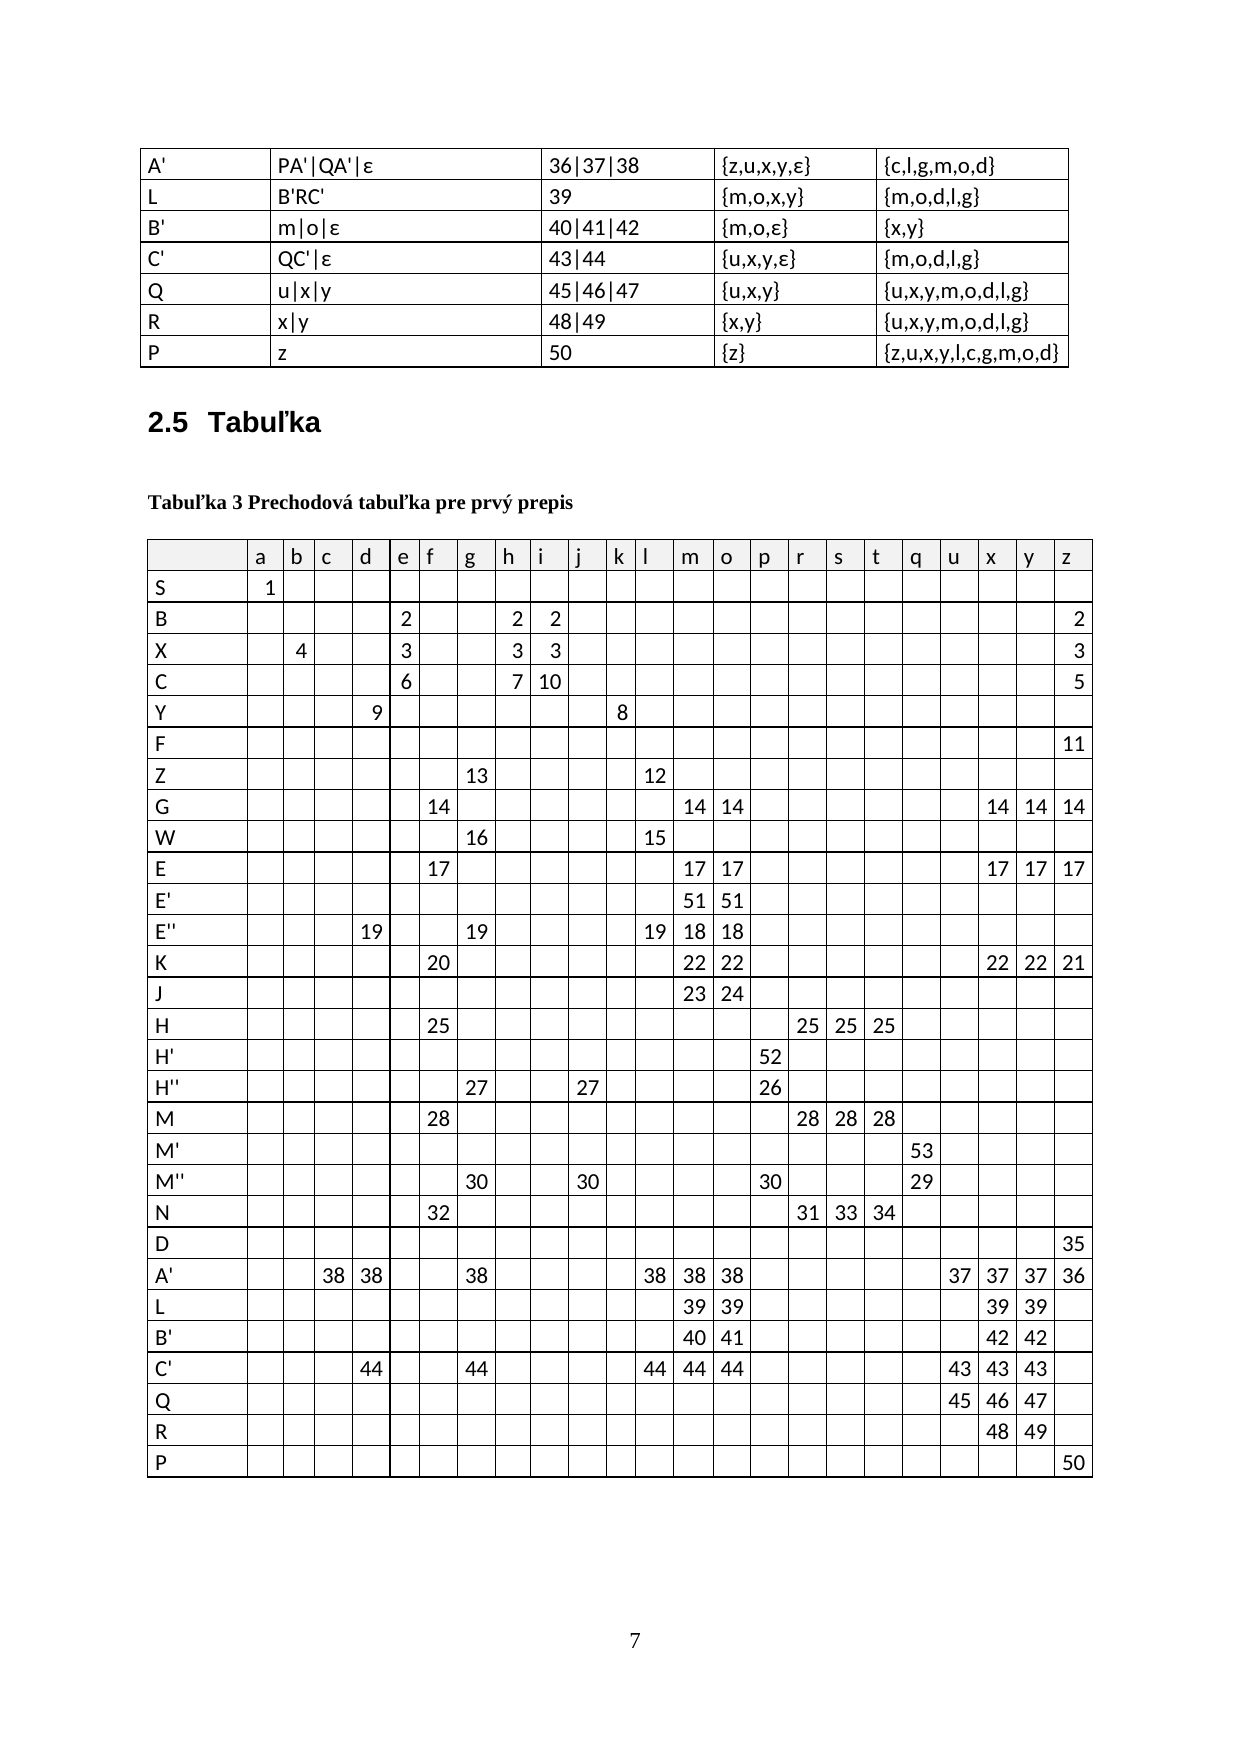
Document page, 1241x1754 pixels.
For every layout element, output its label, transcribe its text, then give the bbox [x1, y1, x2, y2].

table_cell [1017, 696, 1054, 726]
table_cell [420, 634, 457, 664]
table_cell [391, 1353, 419, 1383]
table_cell [391, 571, 419, 601]
table_cell [827, 1134, 864, 1164]
table_cell [979, 1228, 1016, 1258]
table_cell [751, 634, 788, 664]
table_cell [353, 759, 389, 789]
table_cell [751, 884, 788, 914]
table_cell [607, 728, 635, 758]
table_cell [789, 790, 826, 820]
table_cell [248, 1196, 283, 1226]
table_cell W [148, 821, 247, 851]
table_cell [714, 759, 750, 789]
table_cell [941, 1040, 978, 1070]
table_cell 48|49 [542, 305, 714, 335]
table_cell [496, 1196, 530, 1226]
table_cell [903, 978, 940, 1008]
table_cell H [148, 1009, 247, 1039]
table_cell [827, 759, 864, 789]
table_cell [979, 1009, 1016, 1039]
table_cell [391, 1384, 419, 1414]
table_cell [248, 915, 283, 945]
table_cell [827, 1353, 864, 1383]
table_cell [496, 1165, 530, 1195]
table_cell [941, 853, 978, 883]
table_cell [248, 1165, 283, 1195]
table_cell [531, 1040, 568, 1070]
table_cell [391, 1321, 419, 1351]
table_cell [636, 1040, 673, 1070]
table_cell [420, 1040, 457, 1070]
table_cell [248, 728, 283, 758]
table_cell [284, 946, 314, 976]
table_cell [674, 1040, 713, 1070]
table_cell [941, 915, 978, 945]
table_cell {x,y} [715, 305, 876, 335]
table_cell [979, 1071, 1016, 1101]
table_cell [1055, 696, 1092, 726]
table_cell 48 [979, 1415, 1016, 1445]
table_cell [789, 1259, 826, 1289]
table_cell [284, 884, 314, 914]
table_cell [248, 853, 283, 883]
table_cell [1017, 1009, 1054, 1039]
table_cell [315, 1165, 352, 1195]
table_cell [607, 1165, 635, 1195]
table_cell [315, 978, 352, 1008]
table_cell [248, 665, 283, 695]
table_cell [391, 915, 419, 945]
table_cell [607, 1384, 635, 1414]
table_cell [865, 946, 902, 976]
table_cell 35 [1055, 1228, 1092, 1258]
table_cell [458, 853, 495, 883]
table_header p [751, 540, 788, 570]
table_cell [979, 696, 1016, 726]
table_cell [458, 1446, 495, 1476]
table_cell [248, 978, 283, 1008]
table_cell [714, 1165, 750, 1195]
table_cell A' [141, 149, 270, 179]
table_cell [1055, 978, 1092, 1008]
table_cell [315, 1040, 352, 1070]
table_cell [714, 603, 750, 633]
table_cell [674, 571, 713, 601]
table_cell S [148, 571, 247, 601]
table_cell [284, 1321, 314, 1351]
table_cell [531, 1446, 568, 1476]
table_cell [248, 1415, 283, 1445]
table_cell [284, 1384, 314, 1414]
table_cell [569, 1290, 606, 1320]
table_cell [496, 1415, 530, 1445]
table_cell [979, 978, 1016, 1008]
table_cell [569, 1321, 606, 1351]
table_cell 24 [714, 978, 750, 1008]
table_cell [751, 978, 788, 1008]
table_cell [865, 571, 902, 601]
table_cell [496, 1134, 530, 1164]
table_cell [714, 1040, 750, 1070]
table_cell 18 [714, 915, 750, 945]
table_cell 29 [903, 1165, 940, 1195]
table_cell [1017, 728, 1054, 758]
table_cell [607, 1259, 635, 1289]
table_cell [903, 946, 940, 976]
table_cell [789, 915, 826, 945]
table_cell [284, 1009, 314, 1039]
table_cell [569, 696, 606, 726]
table_cell B' [141, 211, 270, 241]
table_cell 32 [420, 1196, 457, 1226]
table_cell [1055, 1134, 1092, 1164]
table_cell [315, 1228, 352, 1258]
table_cell [569, 1196, 606, 1226]
table_cell 15 [636, 821, 673, 851]
table_cell B'RC' [271, 180, 541, 210]
table_cell [1017, 1134, 1054, 1164]
table_header u [941, 540, 978, 570]
table_cell [865, 790, 902, 820]
table_cell [674, 634, 713, 664]
table_cell [979, 1040, 1016, 1070]
table_cell [1017, 1446, 1054, 1476]
table_cell [789, 665, 826, 695]
table_cell [636, 1321, 673, 1351]
table_cell [458, 1321, 495, 1351]
table_cell 25 [420, 1009, 457, 1039]
table_cell [531, 1165, 568, 1195]
table_cell [420, 884, 457, 914]
table_cell 30 [569, 1165, 606, 1195]
table_cell [607, 884, 635, 914]
table_cell [827, 1290, 864, 1320]
table_cell [827, 978, 864, 1008]
table_cell [865, 1071, 902, 1101]
table_cell [248, 1134, 283, 1164]
table_cell [865, 1321, 902, 1351]
table_cell [1055, 1415, 1092, 1445]
table_cell D [148, 1228, 247, 1258]
table_cell [458, 571, 495, 601]
table_cell [903, 1259, 940, 1289]
table_cell [391, 696, 419, 726]
table_cell [391, 946, 419, 976]
table_cell [315, 759, 352, 789]
table_cell [569, 1009, 606, 1039]
table_cell 8 [607, 696, 635, 726]
table_cell [284, 603, 314, 633]
table_cell [751, 1446, 788, 1476]
table_cell [315, 1384, 352, 1414]
table_cell [903, 665, 940, 695]
table_cell [391, 978, 419, 1008]
table_cell {m,o,d,l,g} [877, 243, 1068, 273]
table_cell [315, 1196, 352, 1226]
table_cell [531, 853, 568, 883]
table_cell [789, 1228, 826, 1258]
table_cell [865, 1040, 902, 1070]
table_cell [420, 1321, 457, 1351]
table_cell [979, 821, 1016, 851]
table_cell [751, 1259, 788, 1289]
table_cell [941, 571, 978, 601]
table_cell A' [148, 1259, 247, 1289]
table_cell [496, 571, 530, 601]
table_cell [284, 821, 314, 851]
table_cell [865, 853, 902, 883]
table_cell [353, 1009, 389, 1039]
table_cell [458, 1196, 495, 1226]
table_cell [315, 1290, 352, 1320]
table_header y [1017, 540, 1054, 570]
table_cell [284, 853, 314, 883]
table_cell 31 [789, 1196, 826, 1226]
table_cell 22 [714, 946, 750, 976]
table_cell 38 [458, 1259, 495, 1289]
table_header s [827, 540, 864, 570]
table_cell [714, 1103, 750, 1133]
table_cell [569, 571, 606, 601]
table_cell [284, 1259, 314, 1289]
table_cell [674, 728, 713, 758]
table_cell [865, 915, 902, 945]
table_cell [248, 634, 283, 664]
table_cell [636, 1290, 673, 1320]
table_cell {x,y} [877, 211, 1068, 241]
table_cell [636, 665, 673, 695]
table_cell {z,u,x,y,l,c,g,m,o,d} [877, 336, 1068, 366]
table_cell [674, 1446, 713, 1476]
table_cell 39 [542, 180, 714, 210]
table_cell [458, 978, 495, 1008]
table_cell [827, 728, 864, 758]
table_cell [353, 634, 389, 664]
table_cell [789, 634, 826, 664]
table_cell [789, 759, 826, 789]
table_cell 39 [674, 1290, 713, 1320]
table_cell [531, 978, 568, 1008]
table_cell [607, 1290, 635, 1320]
table_cell [636, 1134, 673, 1164]
table_cell [1017, 915, 1054, 945]
table_cell [903, 728, 940, 758]
table_cell [941, 759, 978, 789]
table_cell [1017, 665, 1054, 695]
table_cell [865, 759, 902, 789]
table_cell [496, 1103, 530, 1133]
table_cell 17 [979, 853, 1016, 883]
table_cell [353, 1103, 389, 1133]
table_cell [674, 821, 713, 851]
table_cell [284, 665, 314, 695]
table_cell [979, 571, 1016, 601]
table_cell [1017, 821, 1054, 851]
table_cell 1 [248, 571, 283, 601]
table_cell H' [148, 1040, 247, 1070]
table_cell [248, 759, 283, 789]
table_cell [315, 946, 352, 976]
table_cell M' [148, 1134, 247, 1164]
table_cell [941, 665, 978, 695]
table_cell [607, 1228, 635, 1258]
table_cell [531, 884, 568, 914]
table_cell [315, 853, 352, 883]
table_cell [1055, 884, 1092, 914]
table_cell [714, 1009, 750, 1039]
table_cell [636, 790, 673, 820]
table_cell [827, 853, 864, 883]
table_cell [315, 821, 352, 851]
table_cell [284, 1446, 314, 1476]
table_cell Q [141, 274, 270, 304]
table_cell [531, 571, 568, 601]
table_cell [865, 634, 902, 664]
table_cell X [148, 634, 247, 664]
table_cell [903, 1415, 940, 1445]
table_cell 38 [674, 1259, 713, 1289]
table_cell [865, 603, 902, 633]
table_cell 5 [1055, 665, 1092, 695]
table_cell [531, 1321, 568, 1351]
table_cell [674, 1384, 713, 1414]
table_cell [607, 1009, 635, 1039]
table_cell 51 [714, 884, 750, 914]
table_cell [607, 1040, 635, 1070]
table_cell [531, 1259, 568, 1289]
table_cell [607, 821, 635, 851]
table_cell [569, 1415, 606, 1445]
table_cell x|y [271, 305, 541, 335]
table_cell [789, 884, 826, 914]
table_cell {m,o,ε} [715, 211, 876, 241]
table_cell [979, 634, 1016, 664]
table_cell [903, 1103, 940, 1133]
table_cell [496, 978, 530, 1008]
table_cell [636, 1384, 673, 1414]
table_cell [569, 1446, 606, 1476]
table_cell [636, 1165, 673, 1195]
table_cell [751, 759, 788, 789]
table_cell [1055, 1290, 1092, 1320]
table_header b [284, 540, 314, 570]
table_cell 37 [979, 1259, 1016, 1289]
table_cell C' [141, 243, 270, 273]
table_cell [284, 1353, 314, 1383]
table_cell 6 [391, 665, 419, 695]
table_cell [458, 1103, 495, 1133]
table_cell 17 [714, 853, 750, 883]
table_cell [531, 1196, 568, 1226]
table_cell [1055, 1165, 1092, 1195]
table_cell N [148, 1196, 247, 1226]
table_cell C' [148, 1353, 247, 1383]
table_cell [789, 946, 826, 976]
table_cell [903, 1040, 940, 1070]
table_cell [941, 1446, 978, 1476]
table_cell [420, 1384, 457, 1414]
table_cell [315, 665, 352, 695]
table_cell [315, 1415, 352, 1445]
table_cell [496, 1353, 530, 1383]
table_cell [569, 821, 606, 851]
table_cell [353, 1321, 389, 1351]
table_cell [420, 728, 457, 758]
table_cell [674, 665, 713, 695]
table_cell [1055, 1071, 1092, 1101]
table_cell [458, 946, 495, 976]
table_cell 23 [674, 978, 713, 1008]
table_cell [315, 1353, 352, 1383]
table_cell [569, 1353, 606, 1383]
table_cell 40|41|42 [542, 211, 714, 241]
table_cell [674, 1228, 713, 1258]
table_cell [903, 1009, 940, 1039]
table_cell [248, 1228, 283, 1258]
table_cell [751, 665, 788, 695]
table_cell [751, 915, 788, 945]
table_cell [674, 1415, 713, 1445]
table_cell [903, 853, 940, 883]
table_cell [353, 603, 389, 633]
table_cell [636, 853, 673, 883]
table_cell [458, 696, 495, 726]
table_cell [827, 790, 864, 820]
table_cell [751, 1353, 788, 1383]
table_cell L [148, 1290, 247, 1320]
table_cell [284, 978, 314, 1008]
table_cell [1017, 1228, 1054, 1258]
table_cell [569, 759, 606, 789]
table_cell [941, 696, 978, 726]
table_cell [284, 1415, 314, 1445]
table_cell [420, 571, 457, 601]
table_cell Z [148, 759, 247, 789]
table_cell [941, 634, 978, 664]
table_cell [789, 696, 826, 726]
table_cell 30 [751, 1165, 788, 1195]
table_cell [941, 1134, 978, 1164]
table_cell [569, 1228, 606, 1258]
table_cell [248, 821, 283, 851]
table_cell [865, 978, 902, 1008]
table_cell [420, 821, 457, 851]
table_cell R [141, 305, 270, 335]
table_cell [789, 821, 826, 851]
table_cell [391, 1228, 419, 1258]
table_cell u|x|y [271, 274, 541, 304]
table_cell [714, 696, 750, 726]
table_cell 14 [714, 790, 750, 820]
table_cell [248, 1290, 283, 1320]
table_cell [248, 1321, 283, 1351]
table_cell 43 [979, 1353, 1016, 1383]
table_cell [607, 853, 635, 883]
table_cell [1055, 1353, 1092, 1383]
table_cell [420, 696, 457, 726]
table_cell [391, 1415, 419, 1445]
table_cell [827, 571, 864, 601]
table_cell [827, 1384, 864, 1414]
table_cell [714, 1071, 750, 1101]
table_cell [458, 1134, 495, 1164]
table_cell [284, 1290, 314, 1320]
table_cell [420, 1446, 457, 1476]
table_cell [607, 1071, 635, 1101]
table_cell 13 [458, 759, 495, 789]
table_cell [941, 1321, 978, 1351]
table_cell [391, 821, 419, 851]
table_cell 14 [674, 790, 713, 820]
table_cell 38 [714, 1259, 750, 1289]
table_cell [941, 790, 978, 820]
table_cell [941, 946, 978, 976]
table_cell [353, 665, 389, 695]
table_cell [1055, 1196, 1092, 1226]
table_header x [979, 540, 1016, 570]
table_cell {u,x,y,m,o,d,l,g} [877, 274, 1068, 304]
table_cell 11 [1055, 728, 1092, 758]
table_cell 14 [1017, 790, 1054, 820]
table_cell [751, 1196, 788, 1226]
table_cell [607, 634, 635, 664]
subtitle Tabuľka [148, 405, 1093, 438]
table_cell [284, 1165, 314, 1195]
table_header q [903, 540, 940, 570]
table_cell [353, 728, 389, 758]
table_cell [789, 978, 826, 1008]
table_cell [941, 728, 978, 758]
table_cell 44 [636, 1353, 673, 1383]
table_cell 18 [674, 915, 713, 945]
table_cell [458, 728, 495, 758]
table_cell [353, 884, 389, 914]
table_cell [607, 978, 635, 1008]
table_cell [979, 1134, 1016, 1164]
table_cell [531, 1415, 568, 1445]
table_cell [315, 884, 352, 914]
table_cell [420, 1259, 457, 1289]
table_cell [865, 821, 902, 851]
table_header g [458, 540, 495, 570]
table_header h [496, 540, 530, 570]
table_cell [789, 1040, 826, 1070]
table_cell [827, 1415, 864, 1445]
table_cell [248, 1353, 283, 1383]
table_cell [248, 790, 283, 820]
table_cell 41 [714, 1321, 750, 1351]
table_cell 9 [353, 696, 389, 726]
table_cell [496, 853, 530, 883]
table_cell [1055, 571, 1092, 601]
table_cell [315, 1446, 352, 1476]
table_cell 37 [941, 1259, 978, 1289]
table_cell [827, 915, 864, 945]
table_cell [353, 821, 389, 851]
table_cell [941, 1009, 978, 1039]
table_cell [353, 1165, 389, 1195]
table_cell G [148, 790, 247, 820]
table_cell 33 [827, 1196, 864, 1226]
table_cell [353, 1071, 389, 1101]
table_cell [531, 1384, 568, 1414]
table_cell [391, 1040, 419, 1070]
table_cell [569, 790, 606, 820]
table_cell PA'|QA'|ε [271, 149, 541, 179]
table_cell [1055, 1321, 1092, 1351]
table_cell [458, 884, 495, 914]
table_cell [636, 884, 673, 914]
table_cell J [148, 978, 247, 1008]
table_cell [315, 696, 352, 726]
table_cell 43|44 [542, 243, 714, 273]
table_cell [353, 1446, 389, 1476]
table_cell 17 [420, 853, 457, 883]
table_cell [1017, 884, 1054, 914]
table_cell [458, 634, 495, 664]
table_header i [531, 540, 568, 570]
table_cell [979, 1446, 1016, 1476]
table_cell 17 [1017, 853, 1054, 883]
table_cell [391, 1071, 419, 1101]
table_cell [827, 665, 864, 695]
table_cell [353, 1415, 389, 1445]
table_cell 2 [1055, 603, 1092, 633]
table_cell [569, 1134, 606, 1164]
table_cell 36|37|38 [542, 149, 714, 179]
table_cell 34 [865, 1196, 902, 1226]
table_cell [827, 1446, 864, 1476]
table_cell 14 [1055, 790, 1092, 820]
table_cell [789, 1290, 826, 1320]
table_cell [569, 728, 606, 758]
table_cell L [141, 180, 270, 210]
table_cell [248, 1103, 283, 1133]
table_cell [607, 1196, 635, 1226]
table_cell [903, 1446, 940, 1476]
table_cell 50 [542, 336, 714, 366]
table_cell 19 [636, 915, 673, 945]
table_cell [284, 1103, 314, 1133]
table_cell [636, 571, 673, 601]
table_cell 43 [1017, 1353, 1054, 1383]
table_cell 3 [391, 634, 419, 664]
table_cell [865, 884, 902, 914]
table_cell [903, 1071, 940, 1101]
table_cell [496, 1321, 530, 1351]
table_cell [979, 728, 1016, 758]
table_cell [496, 728, 530, 758]
table_cell 28 [789, 1103, 826, 1133]
table_cell [865, 1384, 902, 1414]
table_cell [979, 884, 1016, 914]
table_cell [1017, 571, 1054, 601]
table_cell [979, 759, 1016, 789]
table_cell [903, 696, 940, 726]
table_cell [941, 603, 978, 633]
table_cell [714, 1196, 750, 1226]
table_cell 39 [979, 1290, 1016, 1320]
table_cell [865, 728, 902, 758]
table_cell [315, 1134, 352, 1164]
table_cell [903, 634, 940, 664]
table_cell [827, 1071, 864, 1101]
table_cell 19 [458, 915, 495, 945]
table_cell [1055, 915, 1092, 945]
table_cell [569, 978, 606, 1008]
table_cell [458, 1228, 495, 1258]
table_cell [865, 1134, 902, 1164]
table_cell 44 [458, 1353, 495, 1383]
table_cell [391, 1103, 419, 1133]
table_cell [496, 1384, 530, 1414]
table_cell [496, 946, 530, 976]
table_cell [353, 978, 389, 1008]
table_cell [353, 1384, 389, 1414]
table_cell [903, 571, 940, 601]
table_cell [248, 1384, 283, 1414]
table_cell [674, 603, 713, 633]
table_header f [420, 540, 457, 570]
table_cell [496, 1228, 530, 1258]
table_cell [531, 759, 568, 789]
table_cell [827, 1165, 864, 1195]
table_cell 20 [420, 946, 457, 976]
table_cell [569, 665, 606, 695]
table_cell [607, 915, 635, 945]
table_cell [827, 1228, 864, 1258]
table_cell [531, 1009, 568, 1039]
table_cell [903, 759, 940, 789]
table_cell [248, 696, 283, 726]
table_cell [865, 1415, 902, 1445]
table_cell [391, 1259, 419, 1289]
table_cell [941, 1071, 978, 1101]
table_cell [458, 1009, 495, 1039]
table_cell [496, 1071, 530, 1101]
table_cell B' [148, 1321, 247, 1351]
table_cell [751, 571, 788, 601]
table_cell 38 [353, 1259, 389, 1289]
table_cell [1055, 821, 1092, 851]
table_cell 46 [979, 1384, 1016, 1414]
table_cell [315, 603, 352, 633]
table_cell 45|46|47 [542, 274, 714, 304]
table_cell m|o|ε [271, 211, 541, 241]
table_cell [751, 1009, 788, 1039]
table_cell M [148, 1103, 247, 1133]
table_cell [315, 1071, 352, 1101]
table_header k [607, 540, 635, 570]
table_cell P [141, 336, 270, 366]
table_cell E [148, 853, 247, 883]
table_header j [569, 540, 606, 570]
table_cell [569, 603, 606, 633]
table_cell [827, 821, 864, 851]
table_cell [420, 665, 457, 695]
table_cell E' [148, 884, 247, 914]
table_cell [391, 853, 419, 883]
table_cell [569, 884, 606, 914]
table_cell [636, 1009, 673, 1039]
table_cell [391, 759, 419, 789]
table_cell [865, 696, 902, 726]
table_cell [714, 1228, 750, 1258]
table_cell [569, 634, 606, 664]
table_cell {c,l,g,m,o,d} [877, 149, 1068, 179]
table_cell [674, 1134, 713, 1164]
table_cell [979, 915, 1016, 945]
table_cell [315, 728, 352, 758]
table_cell [607, 759, 635, 789]
table_cell [458, 603, 495, 633]
table_cell [458, 790, 495, 820]
table_cell 25 [827, 1009, 864, 1039]
table_cell [941, 1415, 978, 1445]
table_cell 30 [458, 1165, 495, 1195]
table_cell 19 [353, 915, 389, 945]
table_cell [284, 571, 314, 601]
table_cell [636, 603, 673, 633]
table_cell 10 [531, 665, 568, 695]
table_cell [496, 1040, 530, 1070]
table_cell [1055, 1040, 1092, 1070]
table_cell [827, 1321, 864, 1351]
table_cell [531, 1134, 568, 1164]
table_cell [496, 1446, 530, 1476]
table_cell [607, 1446, 635, 1476]
table_cell 43 [941, 1353, 978, 1383]
table_cell 17 [674, 853, 713, 883]
table_cell [391, 884, 419, 914]
table_cell 28 [420, 1103, 457, 1133]
table_cell [714, 1415, 750, 1445]
table_cell [827, 884, 864, 914]
table_cell [789, 1134, 826, 1164]
table_cell [903, 1321, 940, 1351]
table_cell [636, 978, 673, 1008]
table_cell 3 [496, 634, 530, 664]
table_cell [248, 946, 283, 976]
table_cell [496, 759, 530, 789]
table_cell 4 [284, 634, 314, 664]
table_cell [1017, 634, 1054, 664]
table_cell [941, 821, 978, 851]
table_cell 28 [865, 1103, 902, 1133]
table_cell [420, 1165, 457, 1195]
table_cell [674, 1009, 713, 1039]
table_cell [496, 884, 530, 914]
table_cell [941, 1290, 978, 1320]
table_cell [751, 946, 788, 976]
table_cell [903, 1196, 940, 1226]
table_cell [248, 1446, 283, 1476]
table_cell [496, 790, 530, 820]
table_cell [284, 1040, 314, 1070]
table_cell [1017, 1071, 1054, 1101]
table_header r [789, 540, 826, 570]
table_cell [284, 1228, 314, 1258]
table_cell 44 [674, 1353, 713, 1383]
table_cell 16 [458, 821, 495, 851]
table_cell [714, 821, 750, 851]
table_cell {u,x,y,ε} [715, 243, 876, 273]
table_cell [636, 728, 673, 758]
table_cell [979, 1103, 1016, 1133]
table_cell [531, 728, 568, 758]
table_cell [420, 603, 457, 633]
table_cell [903, 1290, 940, 1320]
table_cell [751, 1103, 788, 1133]
table_cell 7 [496, 665, 530, 695]
table_cell [458, 665, 495, 695]
table_cell Y [148, 696, 247, 726]
table_cell [979, 1165, 1016, 1195]
table_cell [531, 696, 568, 726]
table_header o [714, 540, 750, 570]
table_cell [353, 1290, 389, 1320]
table_cell [865, 1259, 902, 1289]
table_cell [903, 1228, 940, 1258]
table_cell [636, 696, 673, 726]
table_cell [979, 665, 1016, 695]
table_cell [751, 1290, 788, 1320]
table_cell [458, 1290, 495, 1320]
table_cell [1017, 978, 1054, 1008]
table_cell [751, 790, 788, 820]
table_cell [865, 1290, 902, 1320]
table_cell [284, 915, 314, 945]
table_cell [751, 821, 788, 851]
table_cell [391, 1446, 419, 1476]
table_cell [496, 1259, 530, 1289]
table_cell [420, 915, 457, 945]
table_cell [607, 790, 635, 820]
table_cell [420, 1415, 457, 1445]
table_cell [458, 1415, 495, 1445]
table_cell 44 [714, 1353, 750, 1383]
table_cell [531, 946, 568, 976]
table_cell [607, 571, 635, 601]
table_cell 38 [636, 1259, 673, 1289]
table_cell [941, 1165, 978, 1195]
table_cell [674, 759, 713, 789]
table_cell [865, 1353, 902, 1383]
table_cell [353, 946, 389, 976]
table_cell [531, 821, 568, 851]
table_cell {u,x,y,m,o,d,l,g} [877, 305, 1068, 335]
table_cell [284, 759, 314, 789]
table_header t [865, 540, 902, 570]
table_cell [607, 1103, 635, 1133]
table_cell [391, 1009, 419, 1039]
table_cell [827, 634, 864, 664]
table_header [148, 540, 247, 570]
table_cell [569, 1384, 606, 1414]
table_cell [315, 1321, 352, 1351]
table_cell [789, 571, 826, 601]
table_cell {u,x,y} [715, 274, 876, 304]
table_cell [496, 696, 530, 726]
table_cell C [148, 665, 247, 695]
table_cell [531, 1228, 568, 1258]
table_cell [496, 915, 530, 945]
table_cell 38 [315, 1259, 352, 1289]
table_cell [827, 1259, 864, 1289]
table_cell 39 [714, 1290, 750, 1320]
table_cell F [148, 728, 247, 758]
table_cell [827, 696, 864, 726]
table_cell [569, 915, 606, 945]
table_cell [714, 728, 750, 758]
table_cell 14 [979, 790, 1016, 820]
table_cell [789, 728, 826, 758]
table_cell {z} [715, 336, 876, 366]
table_cell [284, 696, 314, 726]
table_cell 42 [1017, 1321, 1054, 1351]
table_cell [789, 1384, 826, 1414]
table_cell B [148, 603, 247, 633]
table_cell [353, 1228, 389, 1258]
table_cell [636, 946, 673, 976]
table_cell 3 [1055, 634, 1092, 664]
table_cell QC'|ε [271, 243, 541, 273]
table_cell [979, 603, 1016, 633]
table_cell z [271, 336, 541, 366]
table_cell 17 [1055, 853, 1092, 883]
table_cell [1017, 1040, 1054, 1070]
table_cell 22 [1017, 946, 1054, 976]
table_cell [636, 1071, 673, 1101]
table_cell [903, 790, 940, 820]
table_cell 44 [353, 1353, 389, 1383]
table_cell [607, 1415, 635, 1445]
table_cell [531, 1290, 568, 1320]
table_cell [531, 1353, 568, 1383]
table_cell [607, 603, 635, 633]
table_cell 26 [751, 1071, 788, 1101]
table_cell 12 [636, 759, 673, 789]
table_cell [420, 1353, 457, 1383]
table_cell [789, 603, 826, 633]
table_cell [827, 1040, 864, 1070]
table_cell [315, 634, 352, 664]
table_cell [751, 1134, 788, 1164]
table_cell [248, 603, 283, 633]
table_cell [569, 946, 606, 976]
table_cell 28 [827, 1103, 864, 1133]
table_cell 27 [569, 1071, 606, 1101]
table_cell 21 [1055, 946, 1092, 976]
table_cell 50 [1055, 1446, 1092, 1476]
table_cell P [148, 1446, 247, 1476]
table_cell 27 [458, 1071, 495, 1101]
table_cell [941, 1103, 978, 1133]
table_cell [391, 790, 419, 820]
table_cell [636, 1415, 673, 1445]
table_cell [1055, 1103, 1092, 1133]
table_cell [569, 1103, 606, 1133]
table_cell {m,o,x,y} [715, 180, 876, 210]
table_cell [391, 1290, 419, 1320]
table_cell [531, 1103, 568, 1133]
table_cell [315, 790, 352, 820]
table_cell [636, 634, 673, 664]
table_cell [353, 1040, 389, 1070]
table_cell [751, 696, 788, 726]
table_cell [315, 1103, 352, 1133]
table_cell [248, 1009, 283, 1039]
table_cell 36 [1055, 1259, 1092, 1289]
table_cell [865, 1228, 902, 1258]
table_cell 40 [674, 1321, 713, 1351]
table_cell [353, 1196, 389, 1226]
table_cell [1017, 759, 1054, 789]
table_header m [674, 540, 713, 570]
table_cell [714, 1384, 750, 1414]
table_cell {z,u,x,y,ε} [715, 149, 876, 179]
table_cell 2 [496, 603, 530, 633]
table_cell 2 [391, 603, 419, 633]
table_cell [827, 603, 864, 633]
table_cell [674, 1165, 713, 1195]
table_cell [903, 821, 940, 851]
table_header a [248, 540, 283, 570]
table_cell [284, 1196, 314, 1226]
table_cell [714, 634, 750, 664]
table_cell [865, 1446, 902, 1476]
table_cell [827, 946, 864, 976]
table_cell [714, 571, 750, 601]
table_cell [941, 1196, 978, 1226]
table_cell [751, 1384, 788, 1414]
table_cell [789, 1165, 826, 1195]
table_cell [1055, 759, 1092, 789]
table_cell [941, 978, 978, 1008]
table_cell [569, 853, 606, 883]
table_cell [496, 1290, 530, 1320]
table_cell 52 [751, 1040, 788, 1070]
table_cell [941, 884, 978, 914]
table_cell [569, 1040, 606, 1070]
table_cell [284, 728, 314, 758]
table_header l [636, 540, 673, 570]
table_cell 14 [420, 790, 457, 820]
table_cell [569, 1259, 606, 1289]
table_cell 25 [789, 1009, 826, 1039]
table_cell [391, 1165, 419, 1195]
table_cell 53 [903, 1134, 940, 1164]
table_cell [607, 946, 635, 976]
table_cell [751, 853, 788, 883]
table_cell [789, 1446, 826, 1476]
table_header z [1055, 540, 1092, 570]
table_cell [315, 915, 352, 945]
table_cell [284, 790, 314, 820]
table_cell [353, 853, 389, 883]
table_cell 49 [1017, 1415, 1054, 1445]
table_cell [903, 915, 940, 945]
table_cell [248, 1259, 283, 1289]
table_cell [674, 1196, 713, 1226]
table_cell [714, 665, 750, 695]
table_cell [391, 1134, 419, 1164]
table_cell K [148, 946, 247, 976]
table_cell [1055, 1384, 1092, 1414]
table_cell H'' [148, 1071, 247, 1101]
table_cell [496, 1009, 530, 1039]
table_cell 22 [674, 946, 713, 976]
table_cell 25 [865, 1009, 902, 1039]
table_cell Q [148, 1384, 247, 1414]
table_cell [458, 1384, 495, 1414]
table_cell [636, 1446, 673, 1476]
table_cell [789, 1071, 826, 1101]
table_cell [1055, 1009, 1092, 1039]
table_cell [714, 1446, 750, 1476]
table_cell {m,o,d,l,g} [877, 180, 1068, 210]
table_cell [674, 1071, 713, 1101]
table_cell [1017, 1103, 1054, 1133]
table_cell [789, 1353, 826, 1383]
table_cell 2 [531, 603, 568, 633]
table_cell E'' [148, 915, 247, 945]
table_cell [674, 1103, 713, 1133]
table_cell [903, 603, 940, 633]
table_cell [979, 1196, 1016, 1226]
table_cell 47 [1017, 1384, 1054, 1414]
table_cell 37 [1017, 1259, 1054, 1289]
table_cell [789, 1415, 826, 1445]
table_cell [531, 790, 568, 820]
table_cell [353, 1134, 389, 1164]
table_cell 3 [531, 634, 568, 664]
table_cell [391, 1196, 419, 1226]
table_cell [1017, 1165, 1054, 1195]
table_cell 39 [1017, 1290, 1054, 1320]
table_cell [284, 1134, 314, 1164]
table_cell [751, 1321, 788, 1351]
table_cell 51 [674, 884, 713, 914]
table_cell [941, 1228, 978, 1258]
table_cell [903, 1384, 940, 1414]
table_cell [751, 1415, 788, 1445]
table_cell R [148, 1415, 247, 1445]
table_cell [607, 665, 635, 695]
table_header c [315, 540, 352, 570]
table_cell [674, 696, 713, 726]
table_cell [315, 571, 352, 601]
table_cell M'' [148, 1165, 247, 1195]
table_cell [607, 1134, 635, 1164]
table_cell 45 [941, 1384, 978, 1414]
table_cell 42 [979, 1321, 1016, 1351]
table_cell [751, 1228, 788, 1258]
table_cell [531, 1071, 568, 1101]
table_cell [420, 1134, 457, 1164]
table_header e [391, 540, 419, 570]
table_header d [353, 540, 389, 570]
table_cell [1017, 603, 1054, 633]
table_cell [248, 1071, 283, 1101]
table_cell [420, 759, 457, 789]
table_cell [607, 1321, 635, 1351]
table_cell [636, 1103, 673, 1133]
table_cell [284, 1071, 314, 1101]
table_cell 22 [979, 946, 1016, 976]
table_cell [458, 1040, 495, 1070]
table_cell [903, 1353, 940, 1383]
table_cell [353, 571, 389, 601]
table_cell [248, 1040, 283, 1070]
table_cell [391, 728, 419, 758]
table_cell [865, 1165, 902, 1195]
table_cell [903, 884, 940, 914]
table_cell [531, 915, 568, 945]
table_cell [248, 884, 283, 914]
table_cell [420, 978, 457, 1008]
table_cell [315, 1009, 352, 1039]
table_cell [789, 853, 826, 883]
table_cell [865, 665, 902, 695]
table_cell [420, 1071, 457, 1101]
table_cell [714, 1134, 750, 1164]
text Tabuľka 3 Prechodová tabuľka pre prvý prepis [148, 490, 1093, 514]
table_cell [789, 1321, 826, 1351]
table_cell [420, 1228, 457, 1258]
table_cell [751, 603, 788, 633]
table_cell [420, 1290, 457, 1320]
table_cell [636, 1228, 673, 1258]
table_cell [636, 1196, 673, 1226]
table_cell [607, 1353, 635, 1383]
table_cell [496, 821, 530, 851]
table_cell [353, 790, 389, 820]
table_cell [751, 728, 788, 758]
table_cell [1017, 1196, 1054, 1226]
